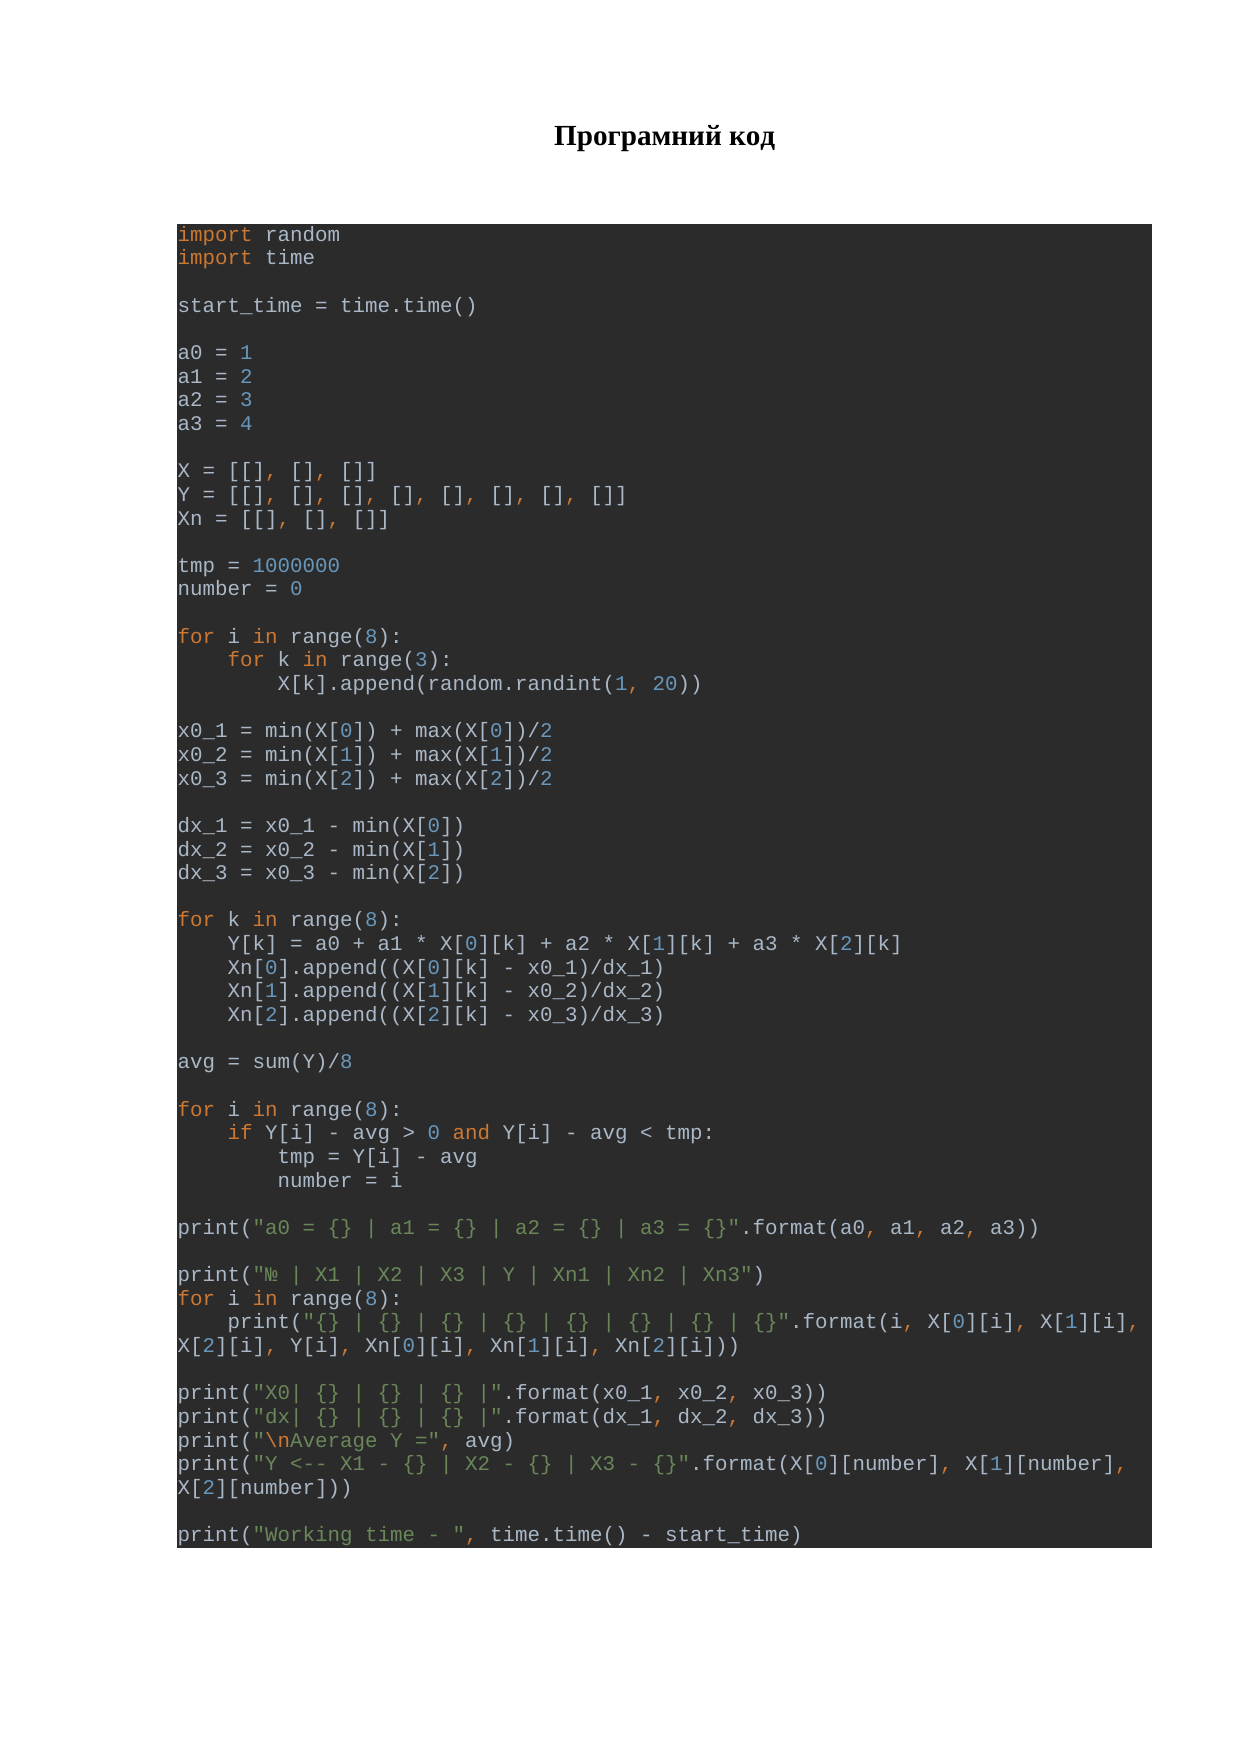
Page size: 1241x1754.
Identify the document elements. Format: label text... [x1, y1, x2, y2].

text Програмний код [177, 118, 1152, 152]
text import random import time start_time = time.time() a0 = 1 a1 = 2 a2 = 3 a3 = 4 X = [[], [], []] Y = [[], [], [], [], [], [], [], []] Xn = [[], [], []] tmp = 1000000 number = 0 for i in range(8): for k in range(3): X[k].append(random.randint(1, 20)) x0_1 = min(X[0]) + max(X[0])/2 x0_2 = min(X[1]) + max(X[1])/2 x0_3 = min(X[2]) + max(X[2])/2 dx_1 = x0_1 - min(X[0]) dx_2 = x0_2 - min(X[1]) dx_3 = x0_3 - min(X[2]) for k in range(8): Y[k] = a0 + a1 * X[0][k] + a2 * X[1][k] + a3 * X[2][k] Xn[0].append((X[0][k] - x0_1)/dx_1) Xn[1].append((X[1][k] - x0_2)/dx_2) Xn[2].append((X[2][k] - x0_3)/dx_3) avg = sum(Y)/8 for i in range(8): if Y[i] - avg > 0 and Y[i] - avg < tmp: tmp = Y[i] - avg number = i print("a0 = {} | a1 = {} | a2 = {} | a3 = {}".format(a0, a1, a2, a3)) print("№ | X1 | X2 | X3 | Y | Xn1 | Xn2 | Xn3") for i in range(8): print("{} | {} | {} | {} | {} | {} | {} | {}".format(i, X[0][i], X[1][i], X[2][i], Y[i], Xn[0][i], Xn[1][i], Xn[2][i])) print("X0| {} | {} | {} |".format(x0_1, x0_2, x0_3)) print("dx| {} | {} | {} |".format(dx_1, dx_2, dx_3)) print("\nAverage Y =", avg) print("Y <-- X1 - {} | X2 - {} | X3 - {}".format(X[0][number], X[1][number], X[2][number])) print("Working time - ", time.time() - start_time) [177, 224, 1152, 1548]
